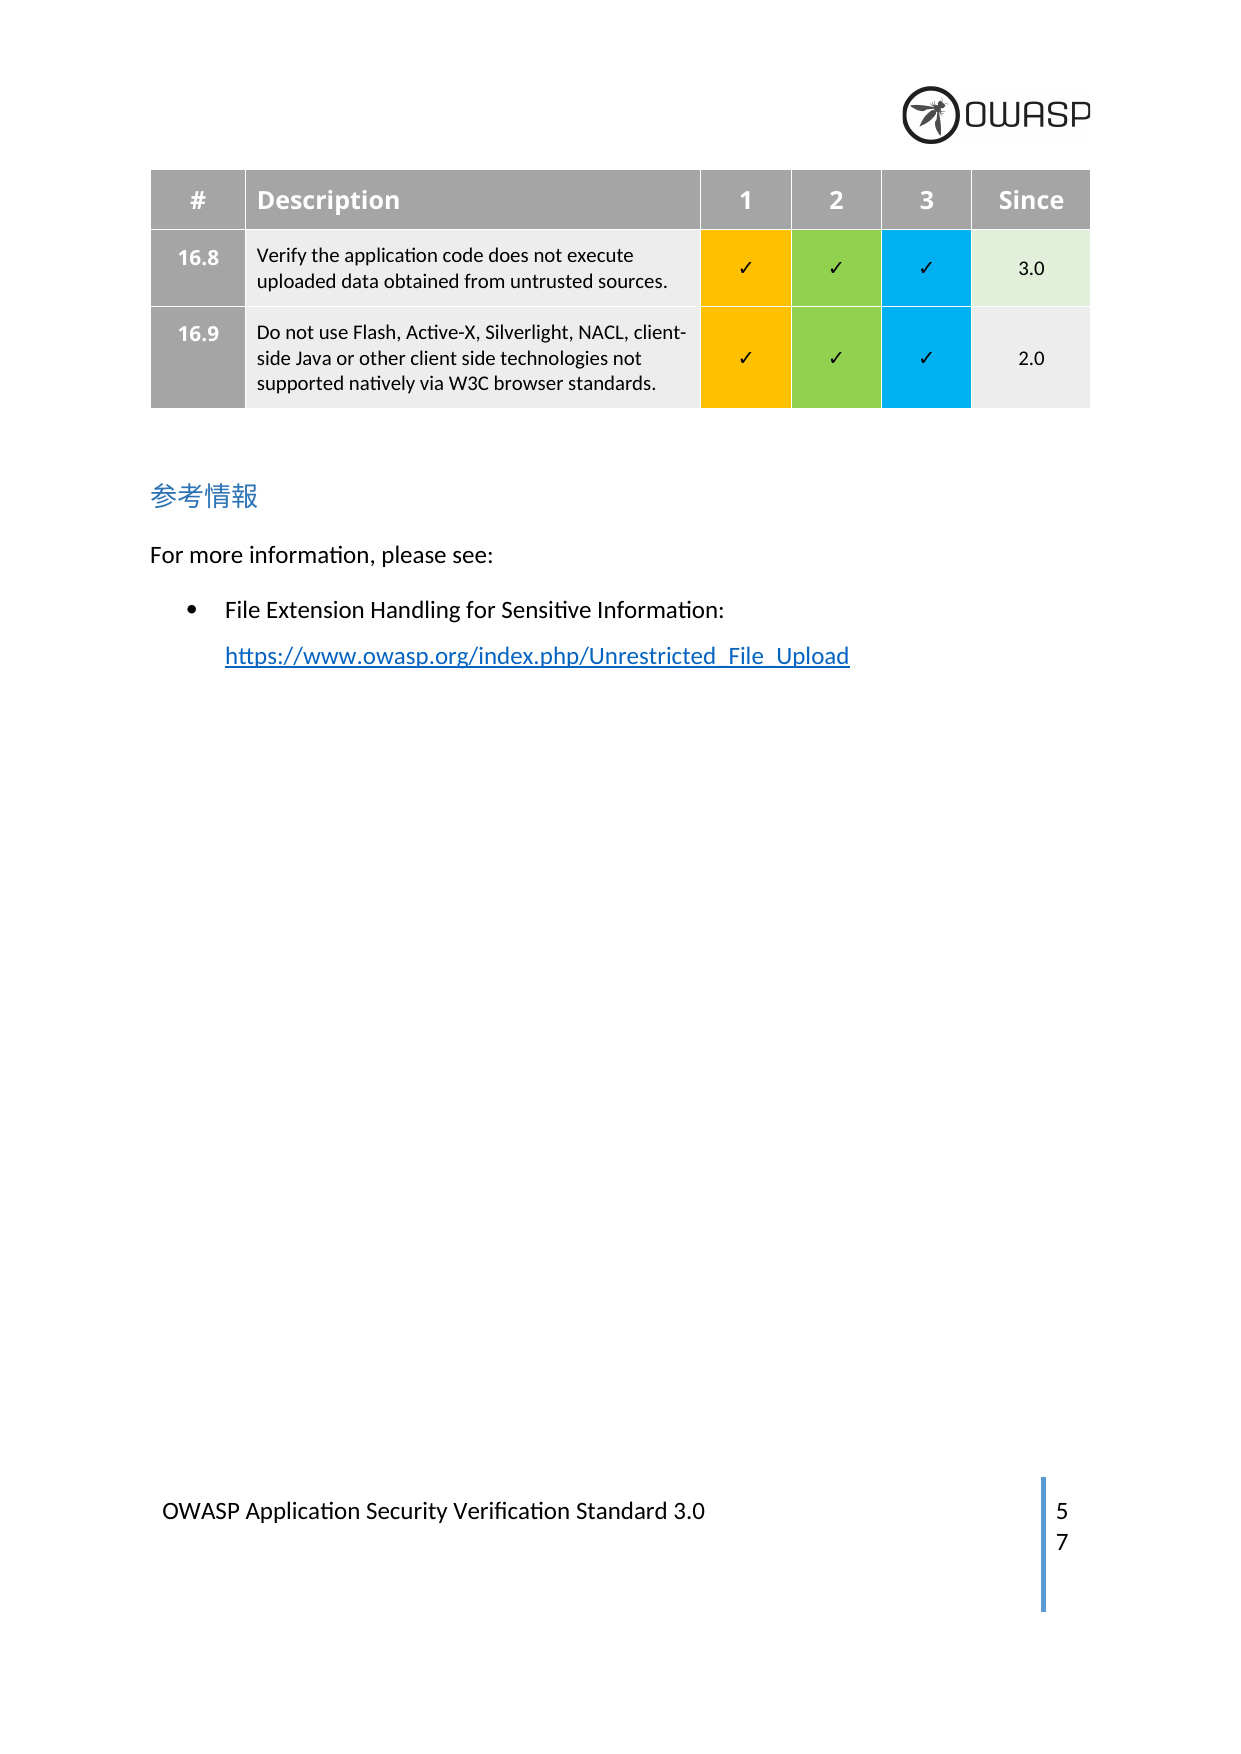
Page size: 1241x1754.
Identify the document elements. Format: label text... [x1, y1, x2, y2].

text For more information, please see: [150, 539, 1090, 570]
table_header 2 [792, 170, 881, 229]
table_cell 3.0 [972, 230, 1090, 306]
table_cell ✓ [792, 230, 881, 306]
table_cell 16.9 [151, 307, 245, 408]
table_header 1 [701, 170, 791, 229]
table_cell ✓ [701, 230, 791, 306]
table_header Description [246, 170, 700, 229]
table_header 3 [882, 170, 971, 229]
table_cell 2.0 [972, 307, 1090, 408]
table_header # [151, 170, 245, 229]
list File Extension Handling for Sensitive Information: https://www.owasp.org/index.php/Unrestricted_File_Upload [187, 595, 1090, 671]
table_cell ✓ [882, 230, 971, 306]
table_cell 16.8 [151, 230, 245, 306]
table_cell ✓ [882, 307, 971, 408]
subtitle 参考情報 [150, 477, 1090, 514]
table_cell Verify the application code does not execute uploaded data obtained from untrusted sources. [246, 230, 700, 306]
table_cell ✓ [701, 307, 791, 408]
table_header Since [972, 170, 1090, 229]
table_cell Do not use Flash, Active-X, Silverlight, NACL, client-side Java or other client side technologies not supported natively via W3C browser standards. [246, 307, 700, 408]
table_cell ✓ [792, 307, 881, 408]
picture [902, 86, 1091, 144]
